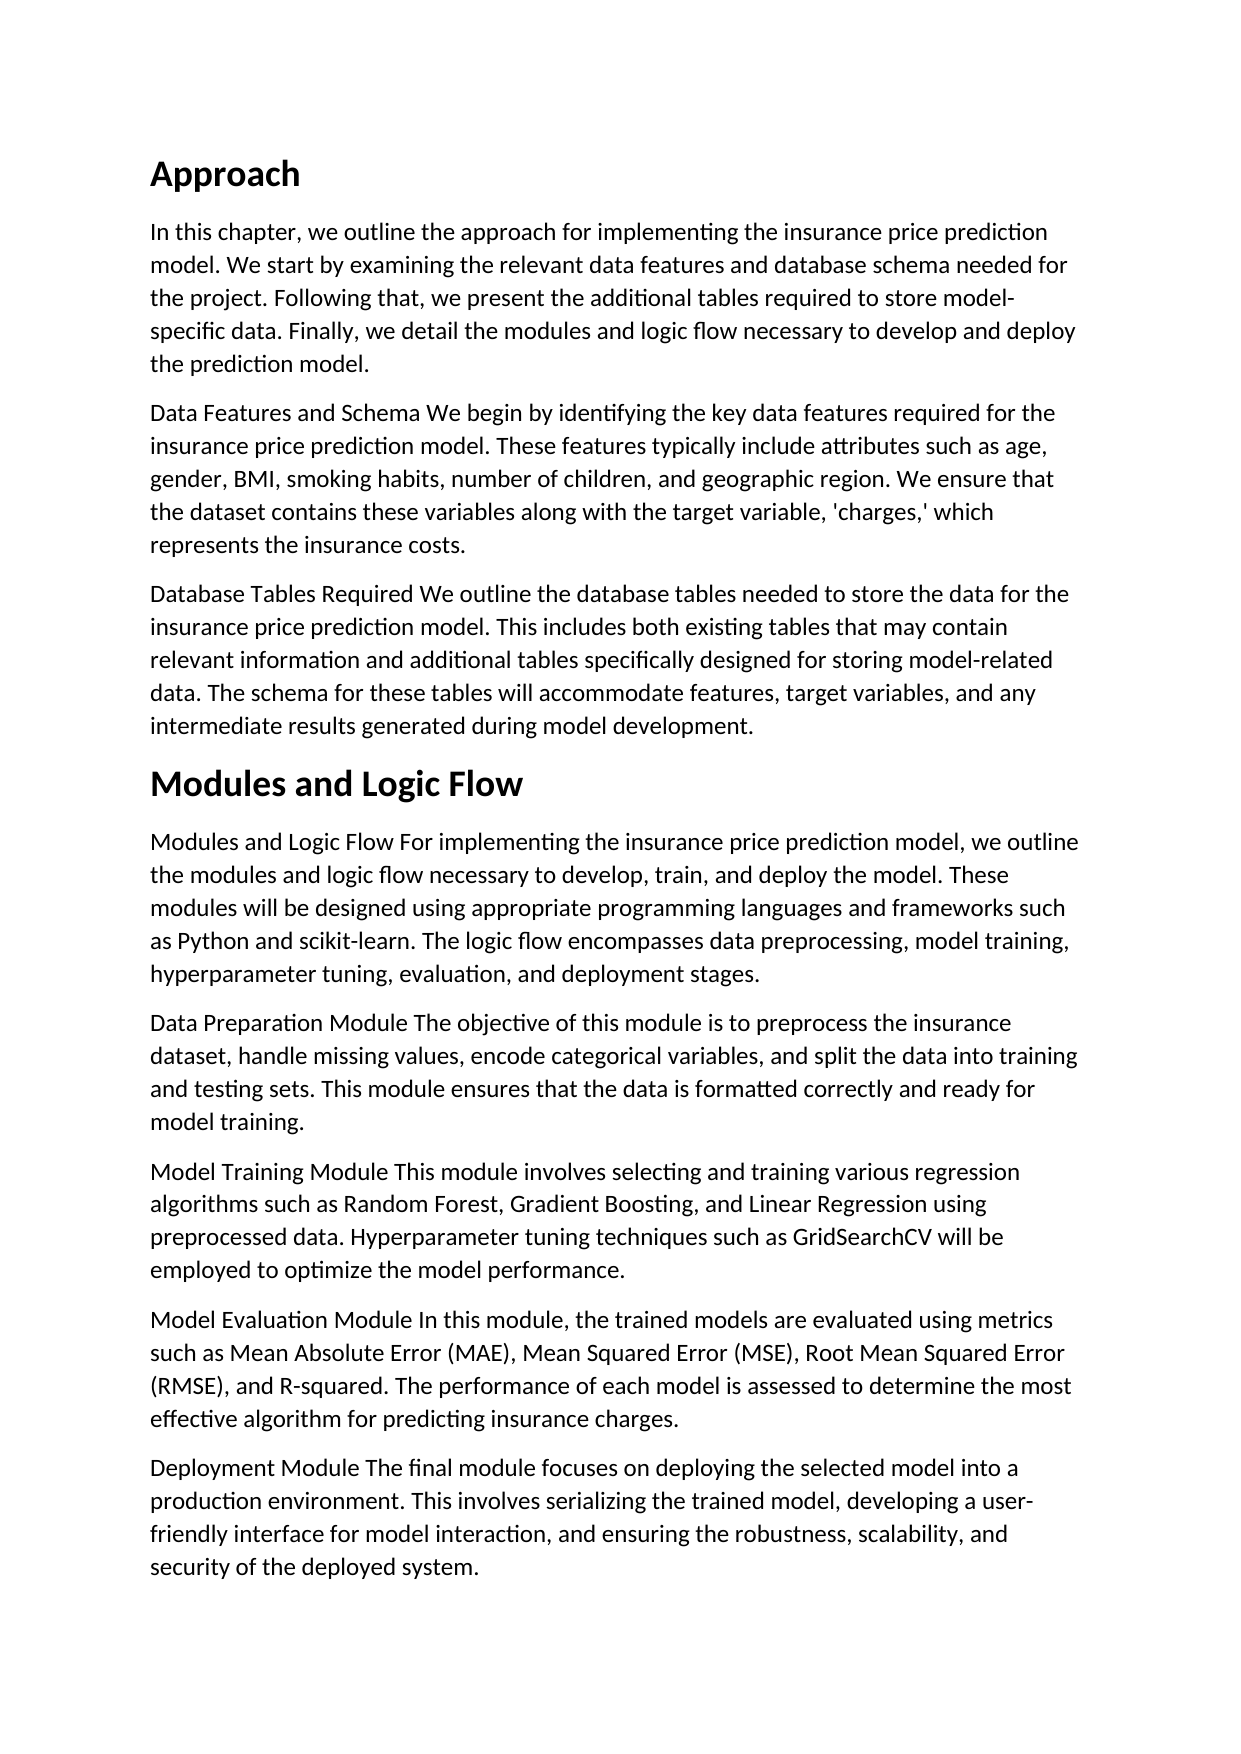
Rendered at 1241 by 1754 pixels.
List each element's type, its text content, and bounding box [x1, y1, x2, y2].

text Modules and Logic Flow [150, 760, 1090, 806]
text Approach [150, 150, 1090, 196]
text Model Training Module This module involves selecting and training various regression algorithms such as Random Forest, Gradient Boosting, and Linear Regression using preprocessed data. Hyperparameter tuning techniques such as GridSearchCV will be employed to optimize the model performance. [150, 1156, 1090, 1285]
text Database Tables Required We outline the database tables needed to store the data for the insurance price prediction model. This includes both existing tables that may contain relevant information and additional tables specifically designed for storing model-related data. The schema for these tables will accommodate features, target variables, and any intermediate results generated during model development. [150, 579, 1090, 741]
text Model Evaluation Module In this module, the trained models are evaluated using metrics such as Mean Absolute Error (MAE), Mean Squared Error (MSE), Root Mean Squared Error (RMSE), and R-squared. The performance of each model is assessed to determine the most effective algorithm for predicting insurance charges. [150, 1304, 1090, 1433]
text In this chapter, we outline the approach for implementing the insurance price prediction model. We start by examining the relevant data features and database schema needed for the project. Following that, we present the additional tables required to store model-specific data. Finally, we detail the modules and logic flow necessary to develop and deploy the prediction model. [150, 216, 1090, 378]
text Data Features and Schema We begin by identifying the key data features required for the insurance price prediction model. These features typically include attributes such as age, gender, BMI, smoking habits, number of children, and geographic region. We ensure that the dataset contains these variables along with the target variable, 'charges,' which represents the insurance costs. [150, 397, 1090, 559]
text Data Preparation Module The objective of this module is to preprocess the insurance dataset, handle missing values, encode categorical variables, and split the data into training and testing sets. This module ensures that the data is formatted correctly and ready for model training. [150, 1007, 1090, 1137]
text Deployment Module The final module focuses on deploying the selected model into a production environment. This involves serializing the trained model, developing a user-friendly interface for model interaction, and ensuring the robustness, scalability, and security of the deployed system. [150, 1452, 1090, 1582]
text Modules and Logic Flow For implementing the insurance price prediction model, we outline the modules and logic flow necessary to develop, train, and deploy the model. These modules will be designed using appropriate programming languages and frameworks such as Python and scikit-learn. The logic flow encompasses data preprocessing, model training, hyperparameter tuning, evaluation, and deployment stages. [150, 826, 1090, 988]
